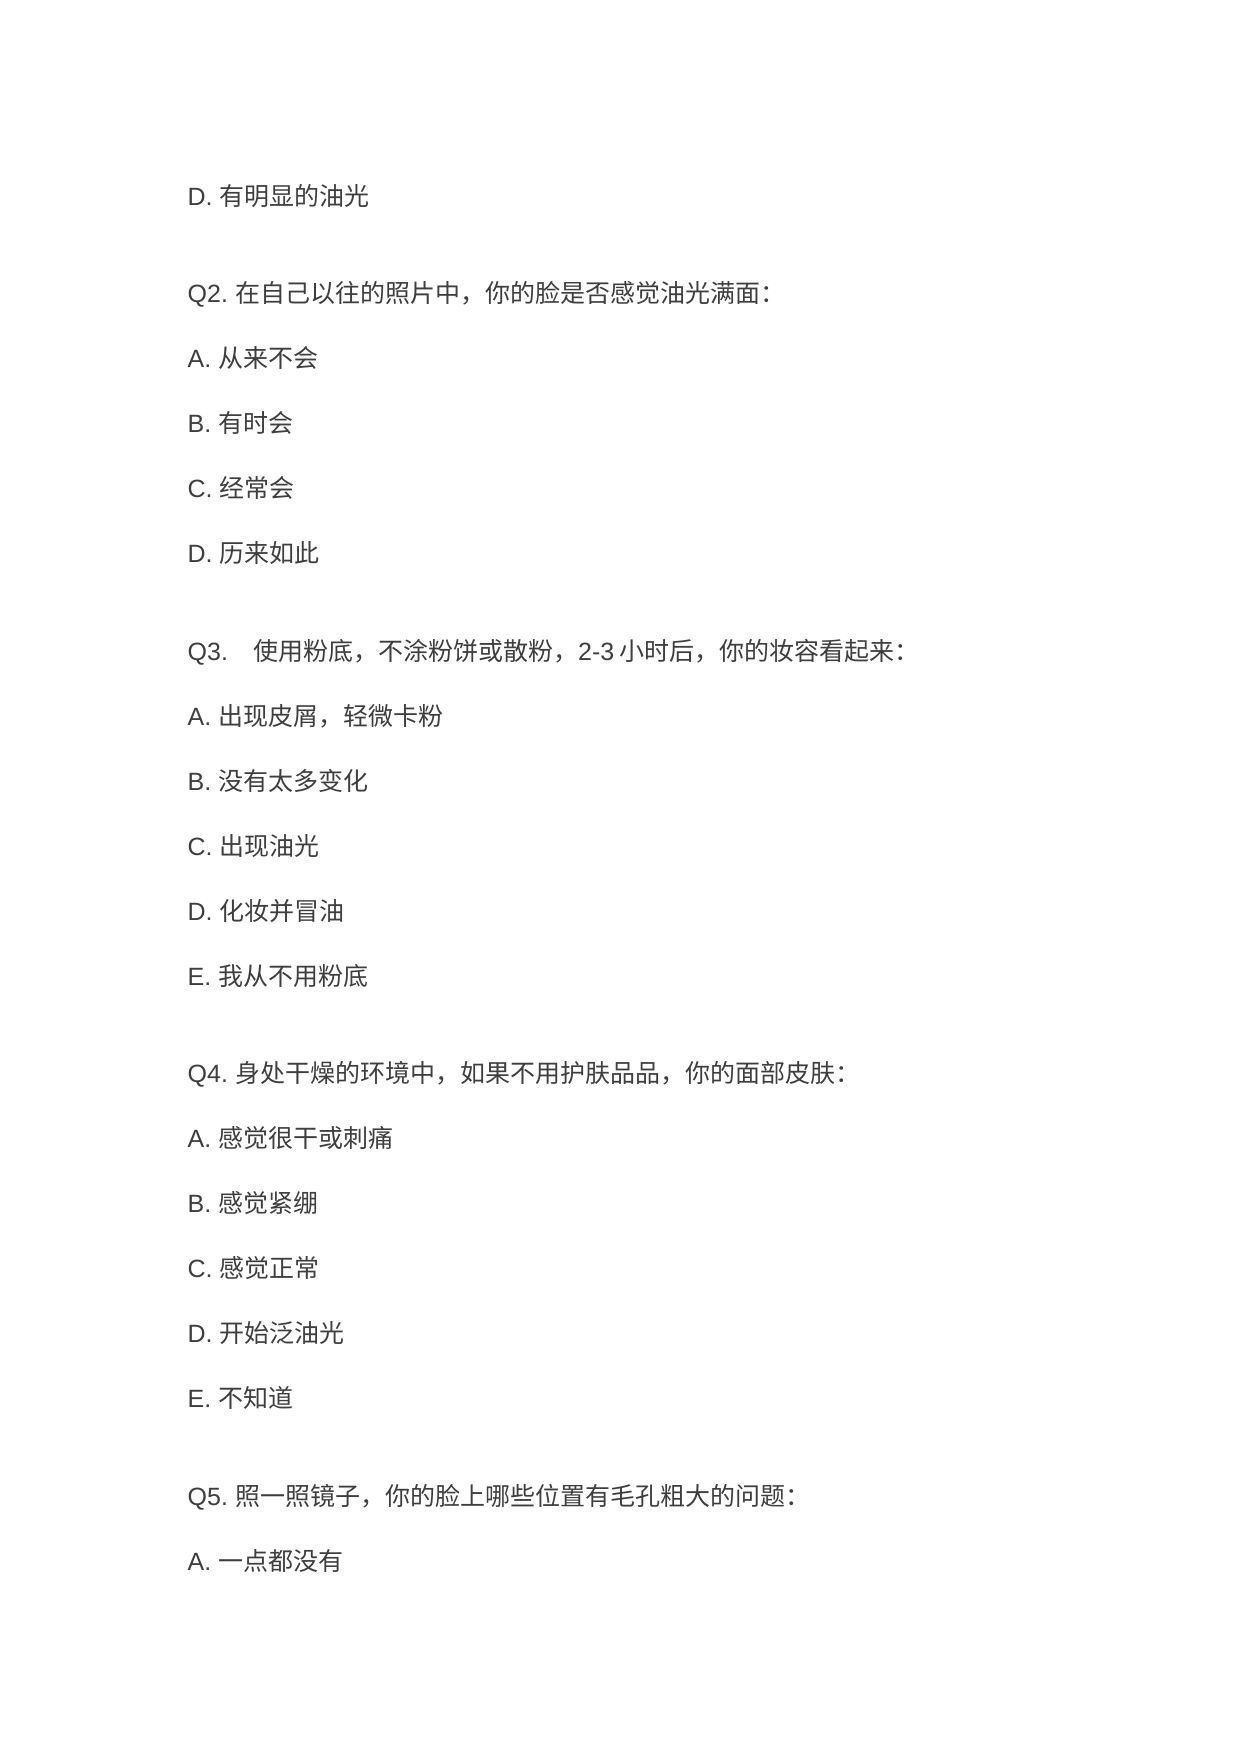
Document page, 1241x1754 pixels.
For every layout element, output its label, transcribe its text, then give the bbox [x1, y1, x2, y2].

text A. 从来不会 [187, 324, 1053, 389]
text C. 感觉正常 [187, 1234, 1053, 1299]
text Q5. 照一照镜子，你的脸上哪些位置有毛孔粗大的问题： [187, 1462, 1053, 1527]
text Q3. 使用粉底，不涂粉饼或散粉，2-3小时后，你的妆容看起来： [187, 617, 1053, 682]
text Q4. 身处干燥的环境中，如果不用护肤品品，你的面部皮肤： [187, 1039, 1053, 1104]
text A. 一点都没有 [187, 1527, 1053, 1592]
text E. 我从不用粉底 [187, 942, 1053, 1007]
text D. 历来如此 [187, 519, 1053, 584]
text B. 没有太多变化 [187, 747, 1053, 812]
text A. 感觉很干或刺痛 [187, 1104, 1053, 1169]
text D. 有明显的油光 [187, 162, 1053, 227]
text B. 有时会 [187, 389, 1053, 454]
text D. 化妆并冒油 [187, 877, 1053, 942]
text B. 感觉紧绷 [187, 1169, 1053, 1234]
text C. 出现油光 [187, 812, 1053, 877]
text E. 不知道 [187, 1364, 1053, 1429]
text D. 开始泛油光 [187, 1299, 1053, 1364]
text A. 出现皮屑，轻微卡粉 [187, 682, 1053, 747]
text C. 经常会 [187, 454, 1053, 519]
text Q2. 在自己以往的照片中，你的脸是否感觉油光满面： [187, 259, 1053, 324]
